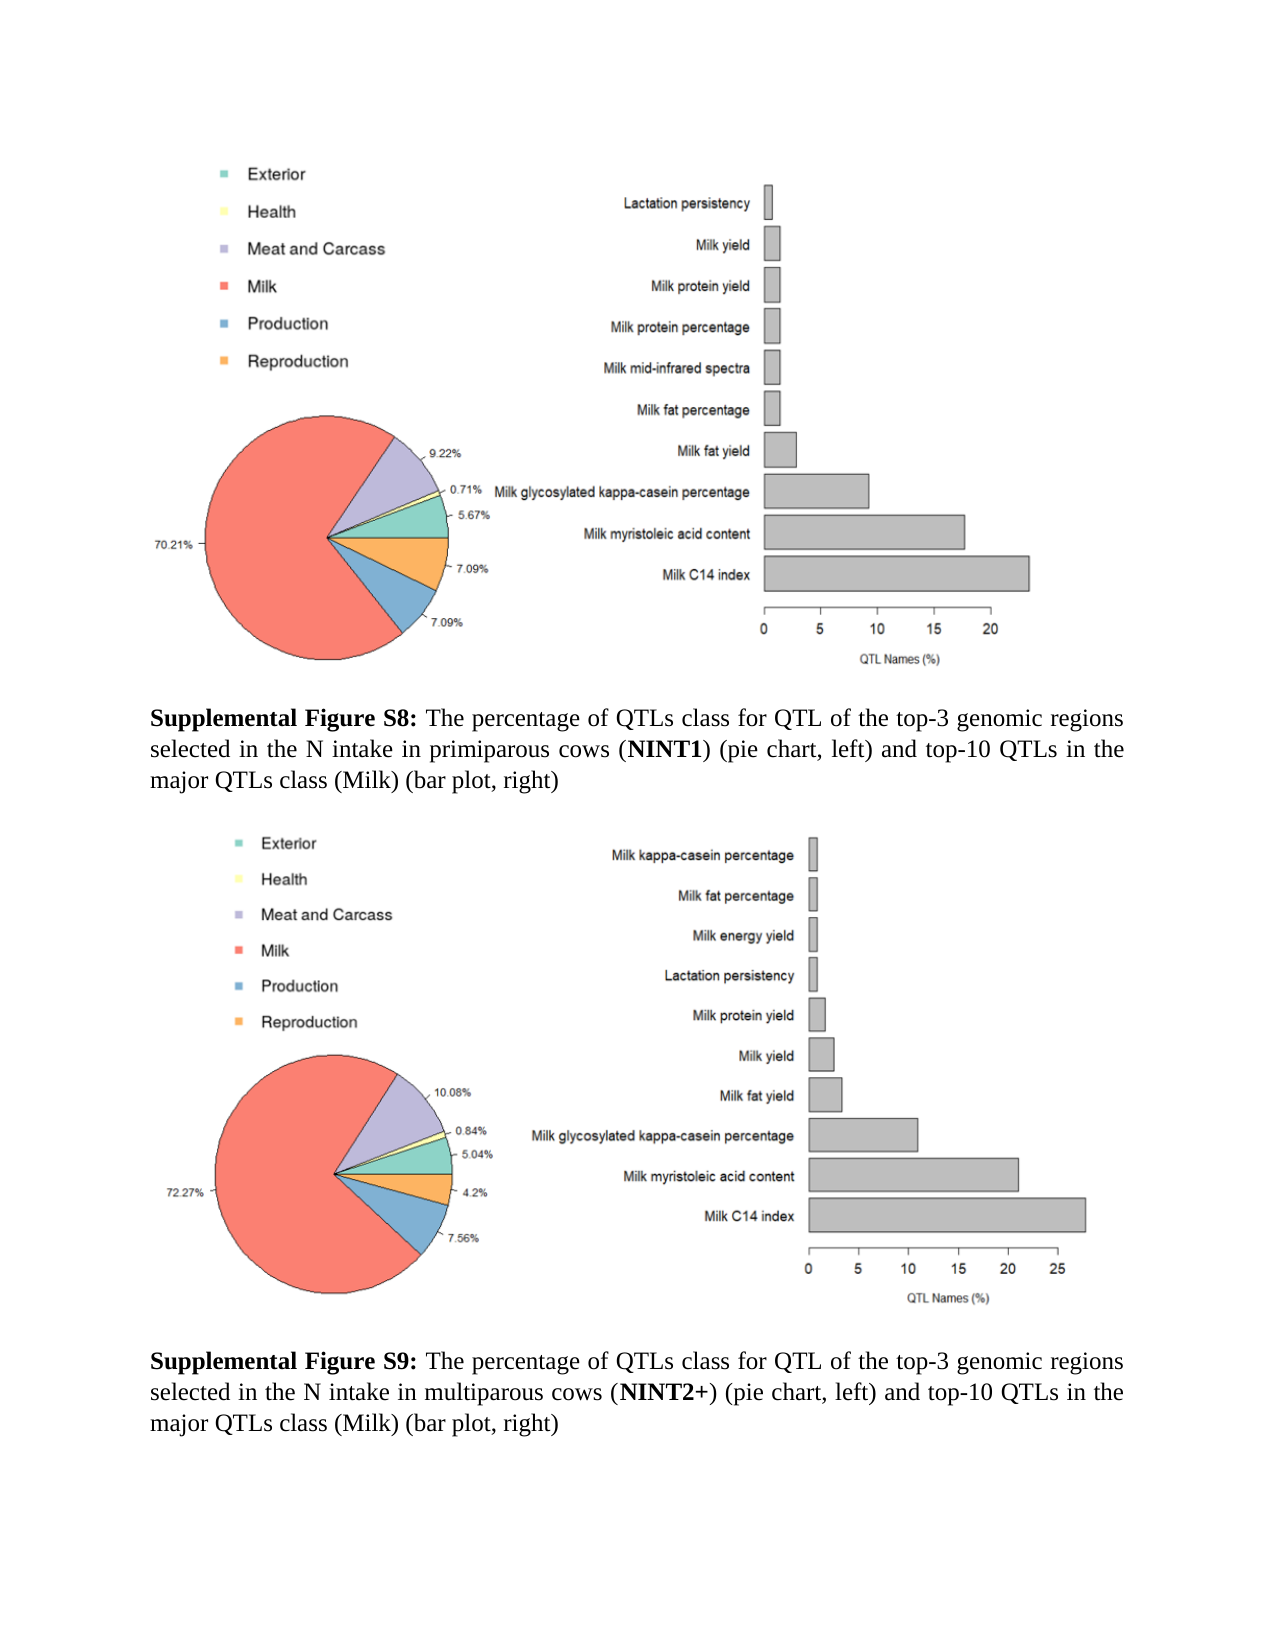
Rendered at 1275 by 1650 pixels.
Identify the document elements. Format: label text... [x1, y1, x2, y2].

picture [150, 813, 1125, 1328]
text Supplemental Figure S8: The percentage of QTLs class for QTL of the top-3 genomic regions selected in the N intake in primiparous cows (NINT1) (pie chart, left) and top-10 QTLs in the major QTLs class (Milk) (bar plot, right) [150, 703, 1125, 794]
picture [150, 150, 1070, 685]
text Supplemental Figure S9: The percentage of QTLs class for QTL of the top-3 genomic regions selected in the N intake in multiparous cows (NINT2+) (pie chart, left) and top-10 QTLs in the major QTLs class (Milk) (bar plot, right) [150, 1346, 1125, 1437]
